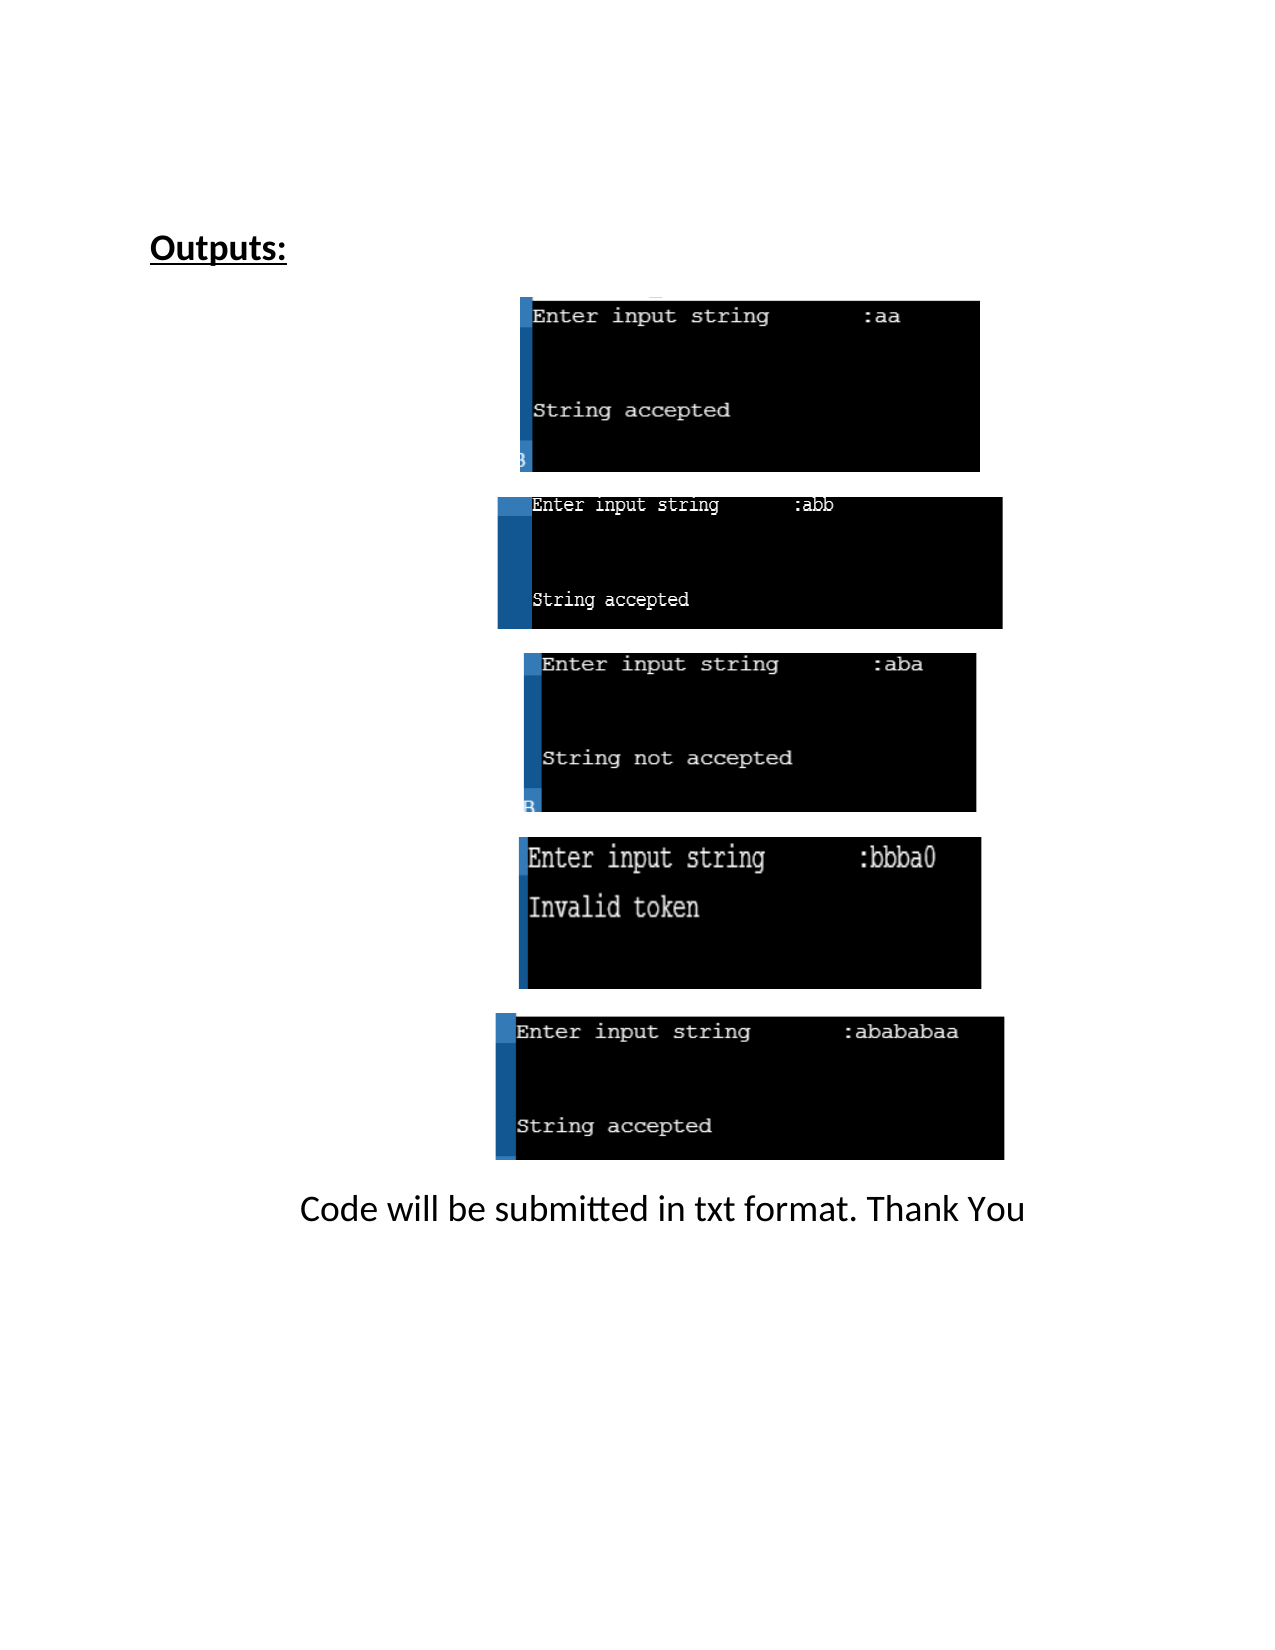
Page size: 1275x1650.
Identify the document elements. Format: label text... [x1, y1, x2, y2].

text Outputs: [150, 223, 1125, 269]
picture [518, 837, 982, 989]
picture [495, 1013, 1005, 1160]
text Code will be submitted in txt format. Thank You [225, 1184, 1125, 1230]
picture [523, 653, 977, 812]
picture [520, 297, 980, 472]
picture [497, 497, 1003, 629]
